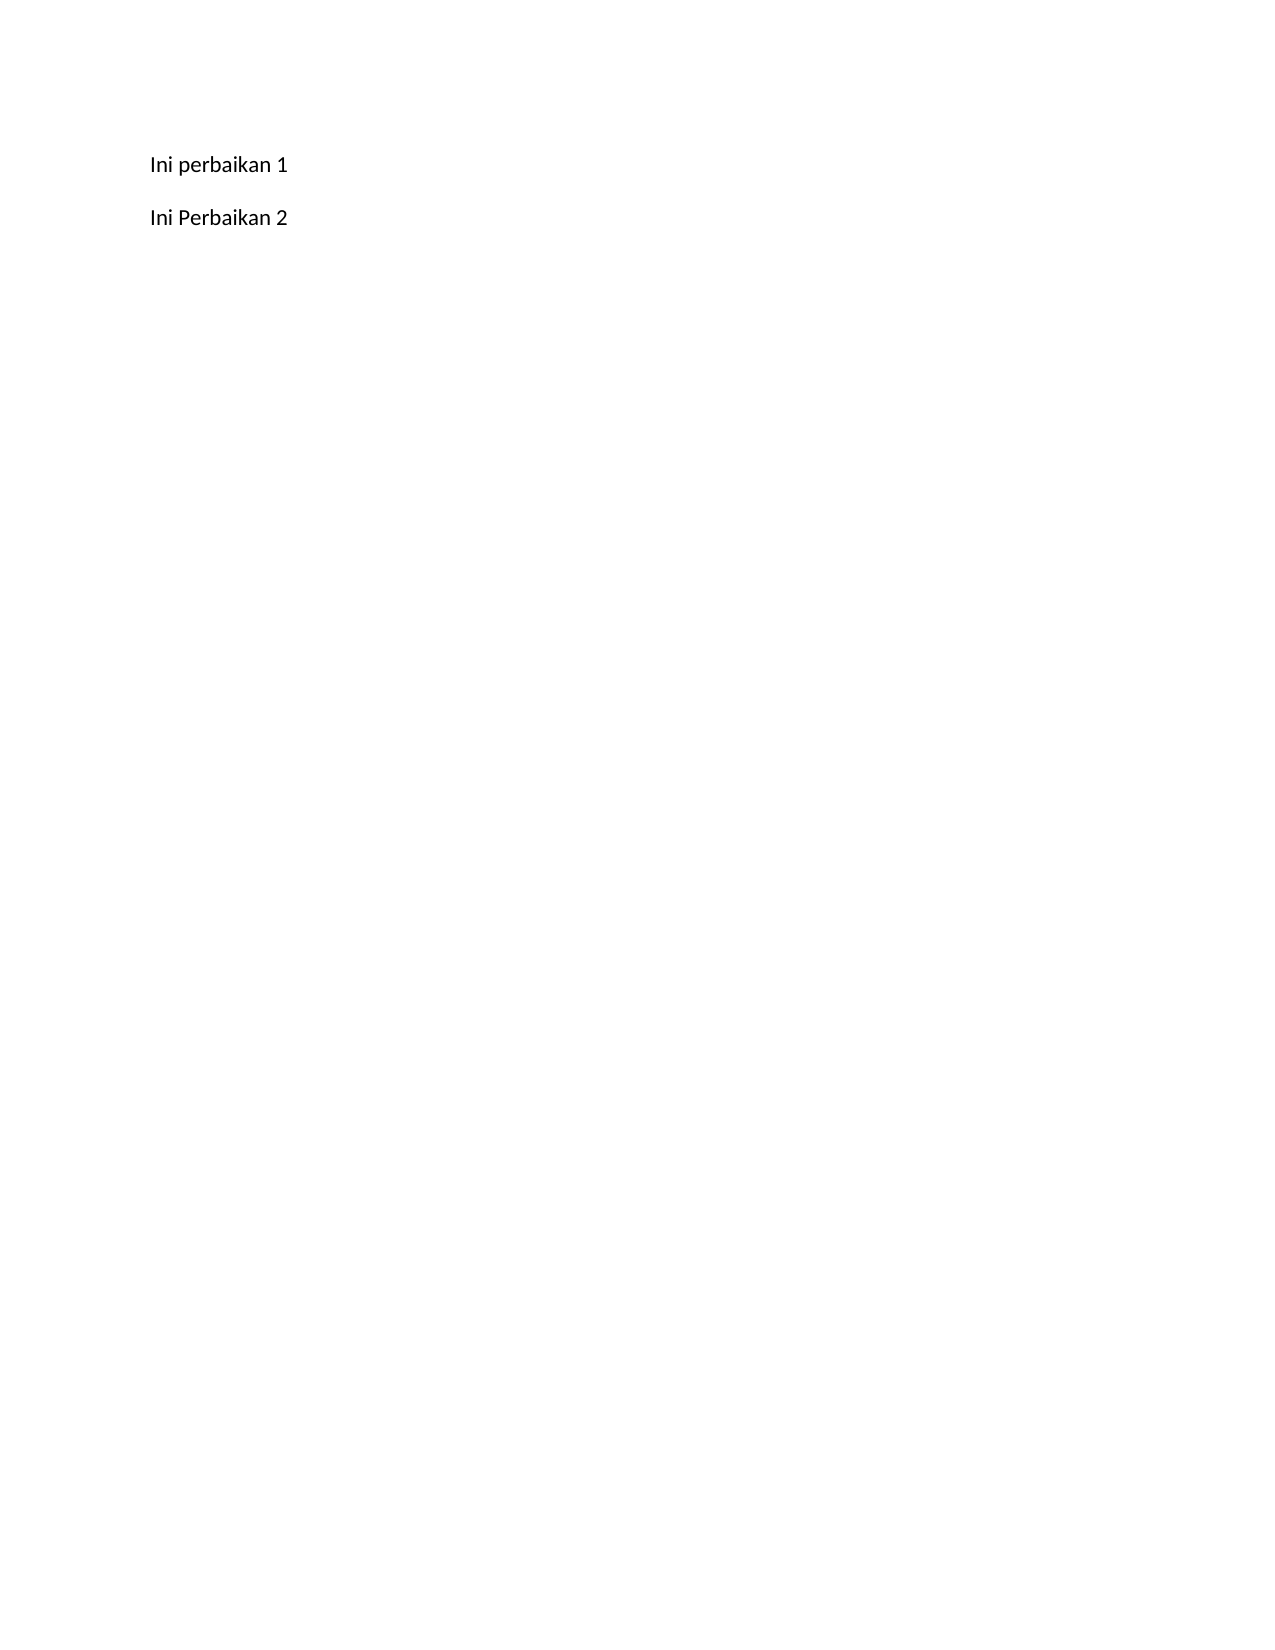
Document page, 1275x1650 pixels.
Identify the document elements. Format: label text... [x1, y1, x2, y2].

text Ini perbaikan 1 [150, 150, 1125, 178]
text Ini Perbaikan 2 [150, 203, 1125, 231]
